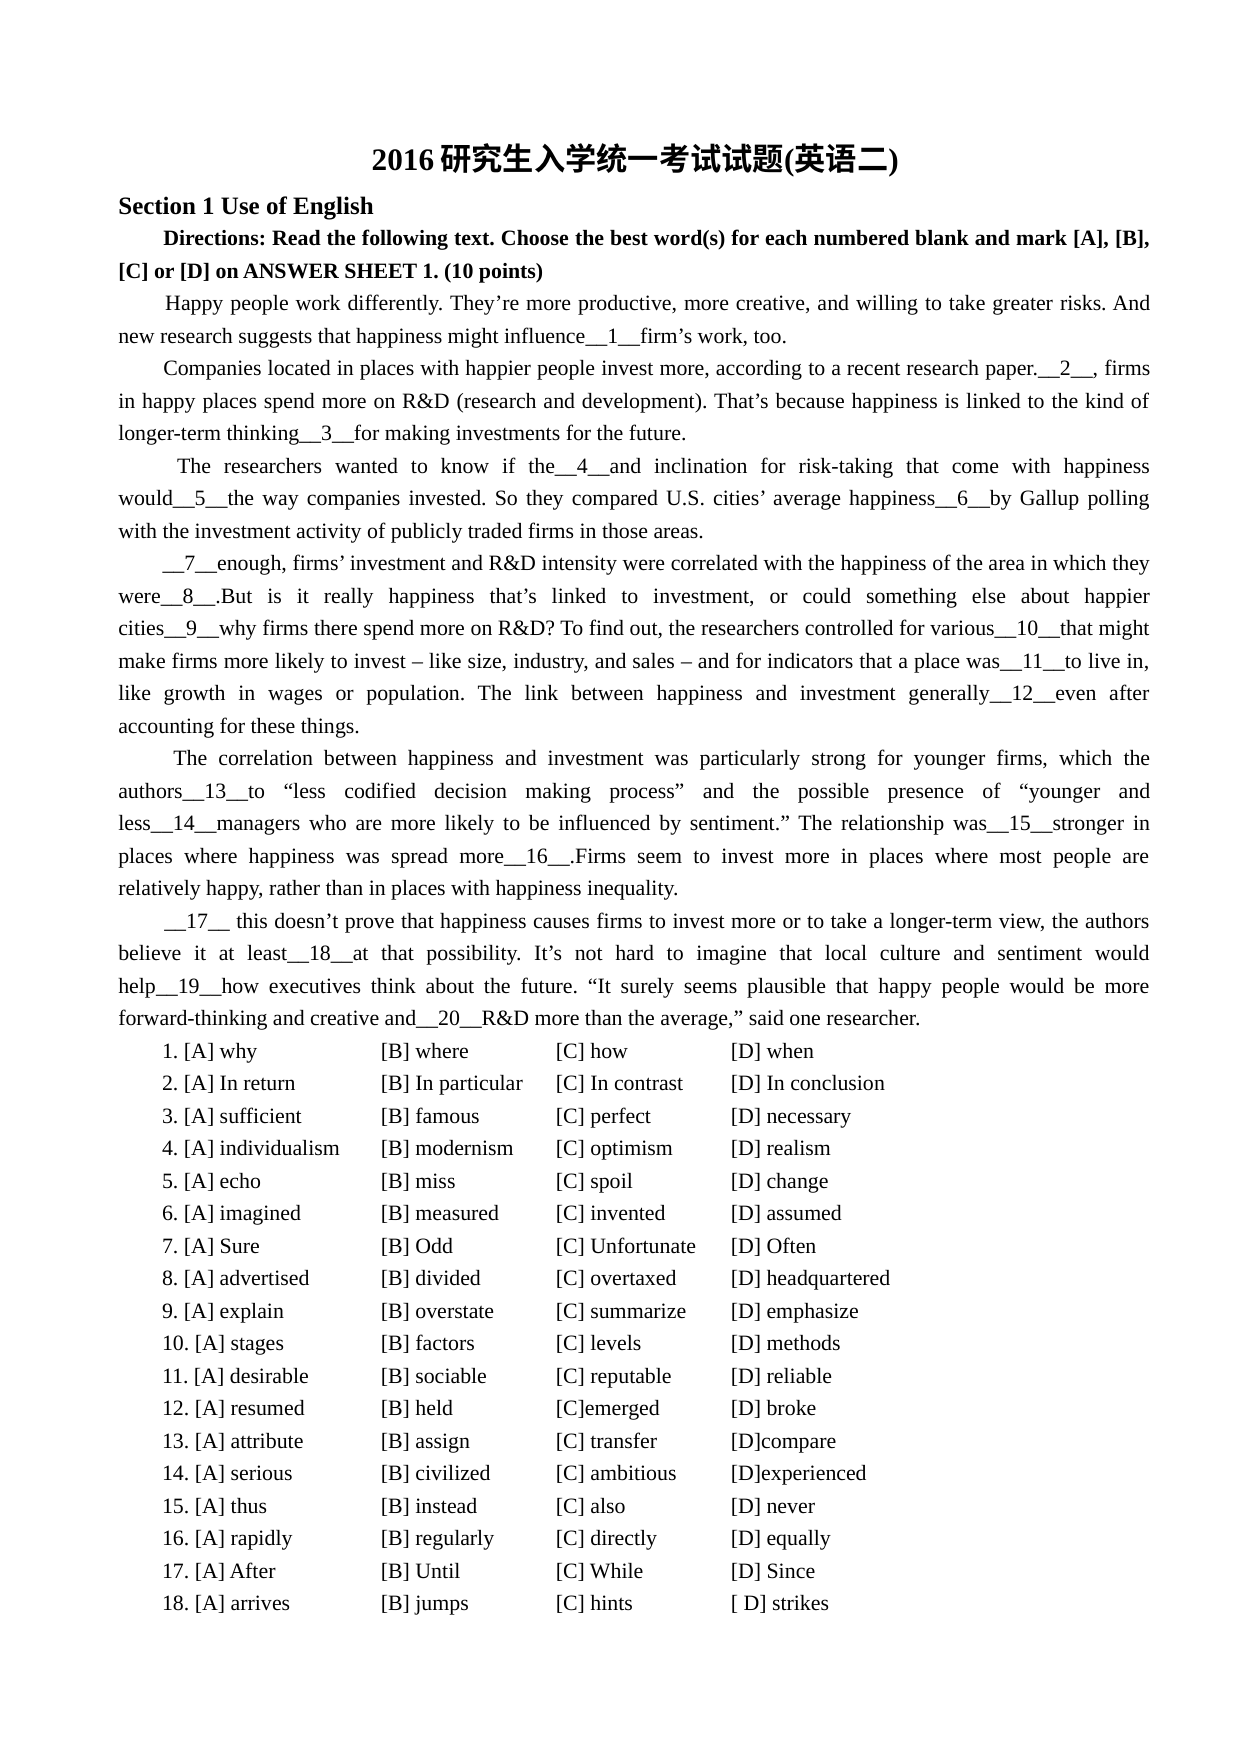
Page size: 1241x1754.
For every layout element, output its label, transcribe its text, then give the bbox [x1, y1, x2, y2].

text 2016研究生入学统一考试试题(英语二) [118, 124, 1152, 189]
text 14. [A] serious [B] civilized [C] ambitious [D]experienced [118, 1457, 1152, 1489]
text Directions: Read the following text. Choose the best word(s) for each numbered blank and mark [A], [B], [C] or [D] on ANSWER SHEET 1. (10 points) [118, 222, 1152, 287]
text Happy people work differently. They’re more productive, more creative, and willing to take greater risks. And new research suggests that happiness might influence__1__firm’s work, too. [118, 287, 1152, 352]
text 16. [A] rapidly [B] regularly [C] directly [D] equally [118, 1522, 1152, 1554]
text Companies located in places with happier people invest more, according to a recent research paper.__2__, firms in happy places spend more on R&D (research and development). That’s because happiness is linked to the kind of longer-term thinking__3__for making investments for the future. [118, 352, 1152, 449]
text 17. [A] After [B] Until [C] While [D] Since [118, 1554, 1152, 1587]
text 7. [A] Sure [B] Odd [C] Unfortunate [D] Often [118, 1229, 1152, 1262]
text Section 1 Use of English [118, 189, 1152, 222]
text 12. [A] resumed [B] held [C]emerged [D] broke [118, 1392, 1152, 1424]
text 8. [A] advertised [B] divided [C] overtaxed [D] headquartered [118, 1262, 1152, 1294]
text 11. [A] desirable [B] sociable [C] reputable [D] reliable [118, 1359, 1152, 1392]
text 13. [A] attribute [B] assign [C] transfer [D]compare [118, 1424, 1152, 1457]
text 5. [A] echo [B] miss [C] spoil [D] change [118, 1164, 1152, 1197]
text 6. [A] imagined [B] measured [C] invented [D] assumed [118, 1197, 1152, 1229]
text The correlation between happiness and investment was particularly strong for younger firms, which the authors__13__to “less codified decision making process” and the possible presence of “younger and less__14__managers who are more likely to be influenced by sentiment.” The relationship was__15__stronger in places where happiness was spread more__16__.Firms seem to invest more in places where most people are relatively happy, rather than in places with happiness inequality. [118, 742, 1152, 904]
text 4. [A] individualism [B] modernism [C] optimism [D] realism [118, 1132, 1152, 1164]
text 18. [A] arrives [B] jumps [C] hints [ D] strikes [118, 1587, 1152, 1619]
text 1. [A] why [B] where [C] how [D] when [118, 1034, 1152, 1067]
text The researchers wanted to know if the__4__and inclination for risk-taking that come with happiness would__5__the way companies invested. So they compared U.S. cities’ average happiness__6__by Gallup polling with the investment activity of publicly traded firms in those areas. [118, 449, 1152, 547]
text 15. [A] thus [B] instead [C] also [D] never [118, 1489, 1152, 1522]
text __7__enough, firms’ investment and R&D intensity were correlated with the happiness of the area in which they were__8__.But is it really happiness that’s linked to investment, or could something else about happier cities__9__why firms there spend more on R&D? To find out, the researchers controlled for various__10__that might make firms more likely to invest – like size, industry, and sales – and for indicators that a place was__11__to live in, like growth in wages or population. The link between happiness and investment generally__12__even after accounting for these things. [118, 547, 1152, 742]
text 10. [A] stages [B] factors [C] levels [D] methods [118, 1327, 1152, 1359]
text 9. [A] explain [B] overstate [C] summarize [D] emphasize [118, 1294, 1152, 1327]
text 2. [A] In return [B] In particular [C] In contrast [D] In conclusion [118, 1067, 1152, 1099]
text 3. [A] sufficient [B] famous [C] perfect [D] necessary [118, 1099, 1152, 1132]
text __17__ this doesn’t prove that happiness causes firms to invest more or to take a longer-term view, the authors believe it at least__18__at that possibility. It’s not hard to imagine that local culture and sentiment would help__19__how executives think about the future. “It surely seems plausible that happy people would be more forward-thinking and creative and__20__R&D more than the average,” said one researcher. [118, 904, 1152, 1034]
